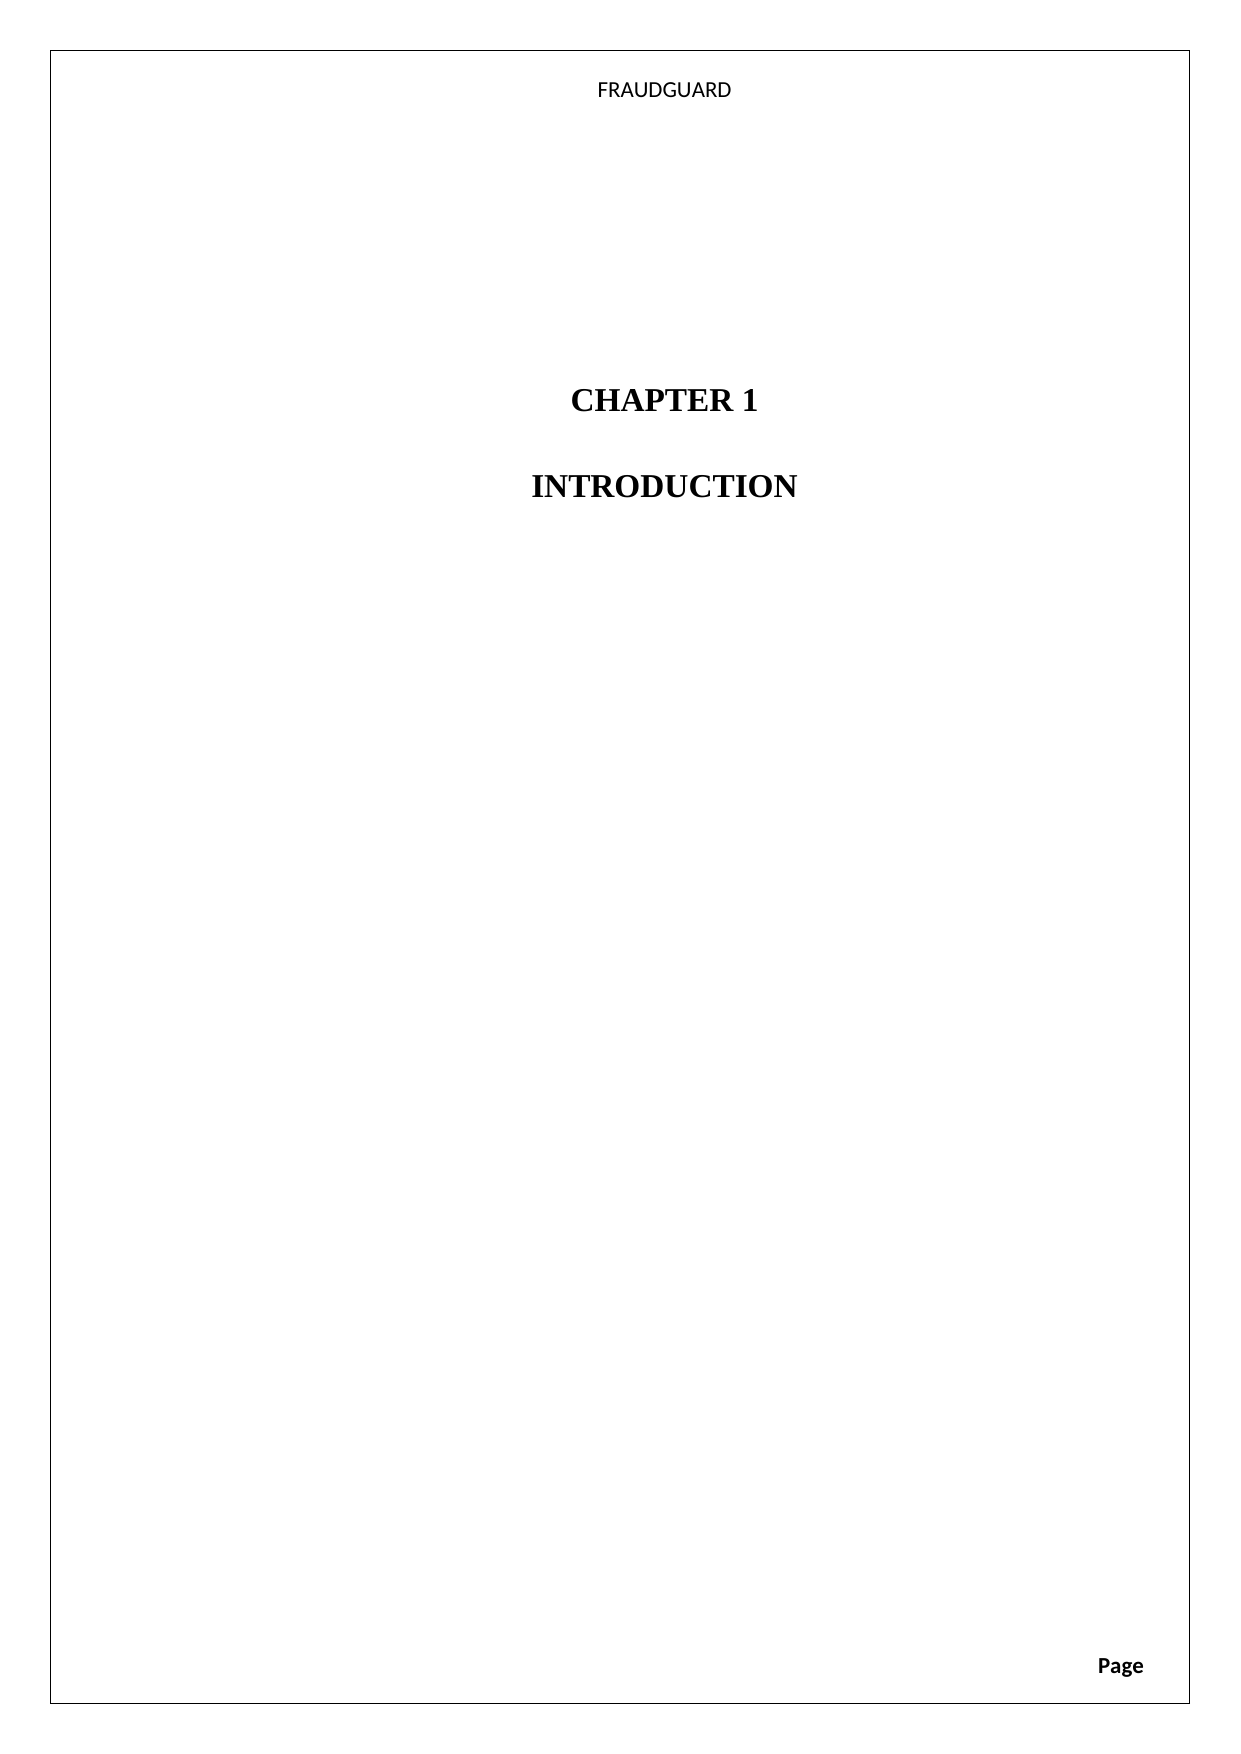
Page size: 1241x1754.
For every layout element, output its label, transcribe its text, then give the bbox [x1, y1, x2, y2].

text CHAPTER 1 [207, 380, 1122, 418]
text INTRODUCTION [207, 467, 1122, 505]
